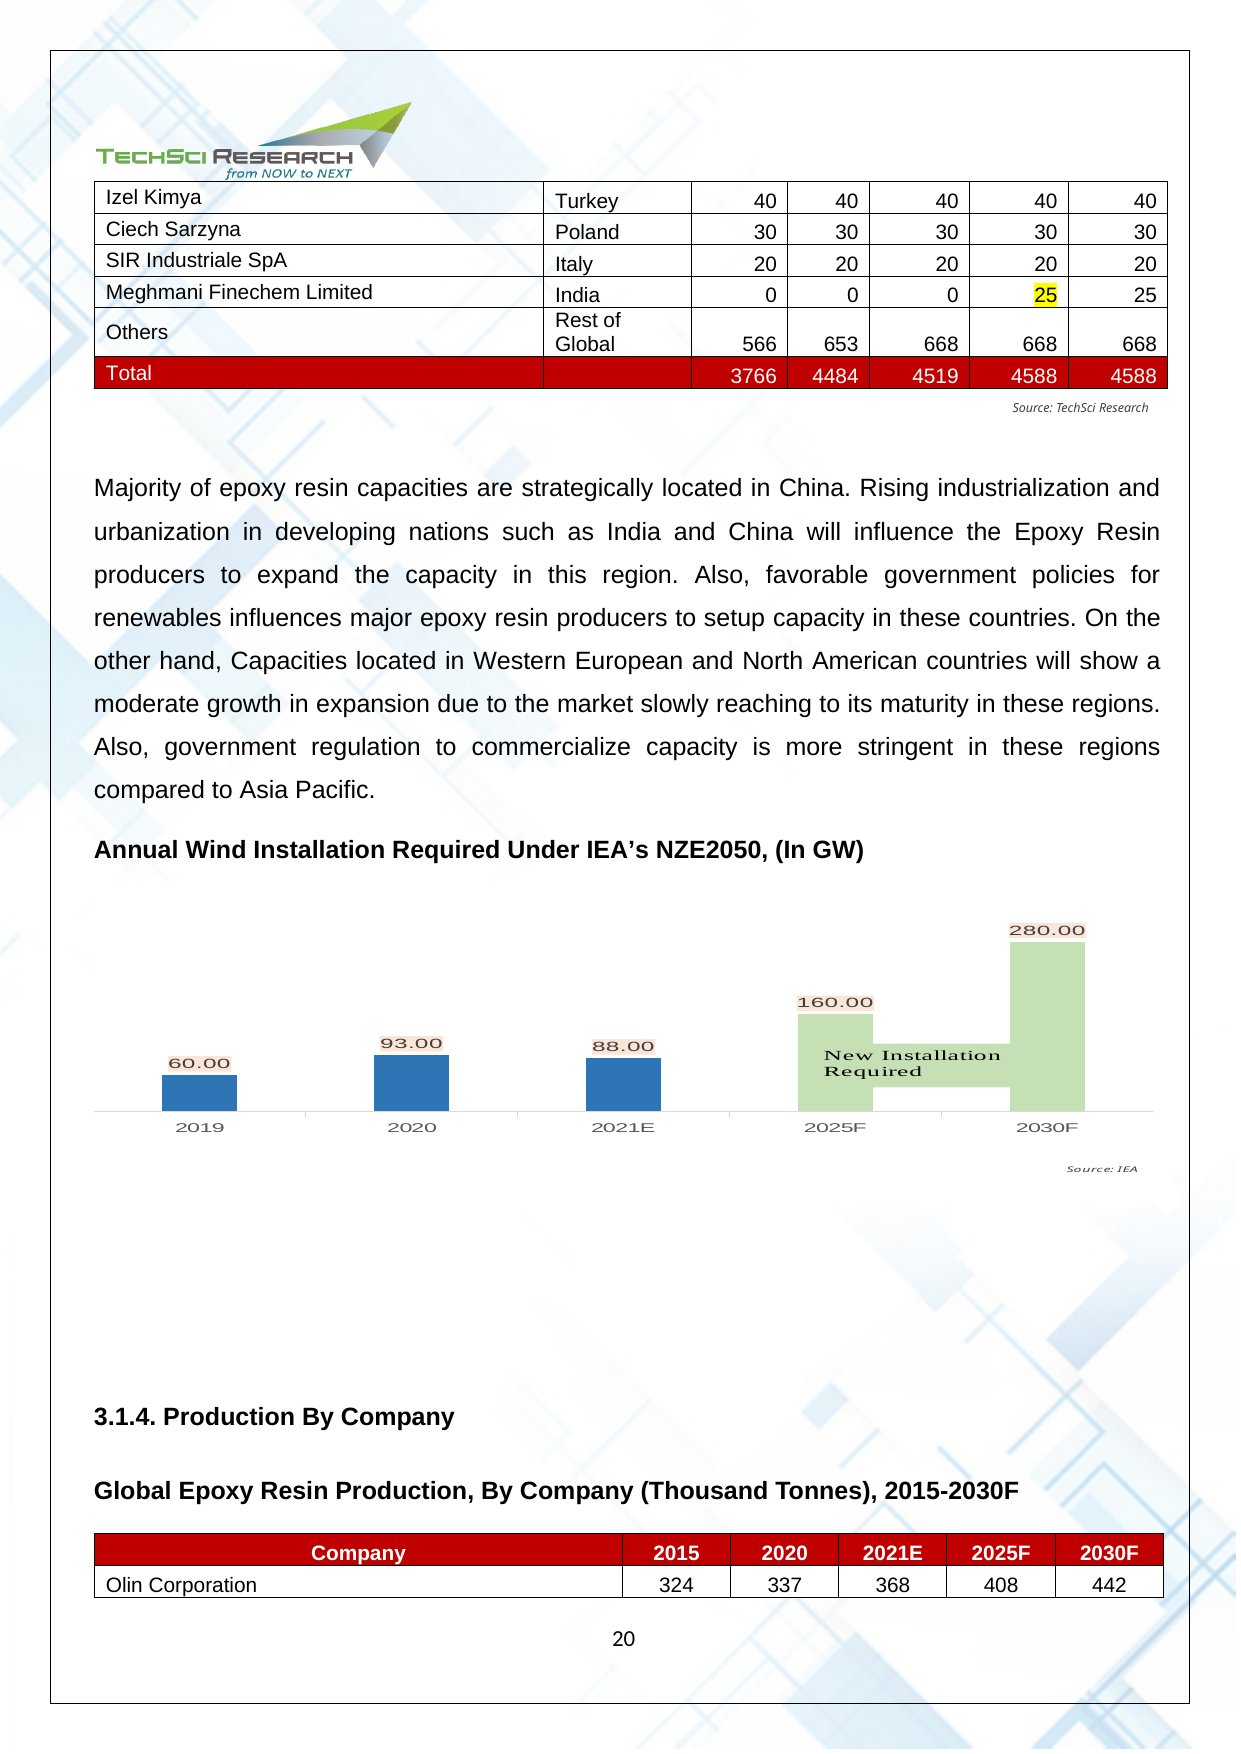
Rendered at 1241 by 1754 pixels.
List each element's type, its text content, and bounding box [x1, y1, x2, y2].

picture [0, 0, 1236, 1749]
table_cell Others [95, 308, 543, 356]
table_cell 668 [970, 308, 1068, 356]
table_cell Turkey [544, 182, 691, 212]
table_cell 566 [692, 308, 787, 356]
table_cell Italy [544, 245, 691, 276]
table_cell 20 [970, 245, 1068, 276]
table_cell 324 [623, 1566, 730, 1597]
table_cell [544, 357, 691, 388]
table_cell 40 [692, 182, 787, 212]
table_cell 20 [1069, 245, 1167, 276]
table_cell Meghmani Finechem Limited [95, 277, 543, 307]
table_cell Olin Corporation [95, 1566, 622, 1597]
text Global Epoxy Resin Production, By Company (Thousand Tonnes), 2015-2030F [94, 1476, 1162, 1504]
table_cell 40 [870, 182, 969, 212]
table_cell 408 [947, 1566, 1055, 1597]
table_cell 668 [870, 308, 969, 356]
text Annual Wind Installation Required Under IEA’s NZE2050, (In GW) [94, 835, 1163, 864]
table_cell 3766 [692, 357, 787, 388]
table_cell 0 [692, 277, 787, 307]
table_cell 442 [1056, 1566, 1163, 1597]
table_cell Rest of Global [544, 308, 691, 356]
table_cell 0 [870, 277, 969, 307]
table_header 2025F [947, 1534, 1055, 1565]
table_cell 25 [1069, 277, 1167, 307]
table_cell 40 [970, 182, 1068, 212]
table_cell 40 [788, 182, 869, 212]
table_header 2021E [839, 1534, 946, 1565]
table_cell 4588 [1069, 357, 1167, 388]
table_cell Ciech Sarzyna [95, 214, 543, 244]
table_cell 40 [1069, 182, 1167, 212]
table_cell India [544, 277, 691, 307]
table_header 2020 [731, 1534, 838, 1565]
table_cell 30 [970, 214, 1068, 244]
table_cell 668 [1069, 308, 1167, 356]
table_cell Poland [544, 214, 691, 244]
table_cell 30 [788, 214, 869, 244]
table_cell 337 [731, 1566, 838, 1597]
table_cell 368 [839, 1566, 946, 1597]
table_cell 20 [692, 245, 787, 276]
table_cell Total [95, 357, 543, 388]
table_cell 30 [1069, 214, 1167, 244]
table_cell 4519 [870, 357, 969, 388]
table_cell 653 [788, 308, 869, 356]
table_header 2030F [1056, 1534, 1163, 1565]
table_header Company [95, 1534, 622, 1565]
table_cell 20 [788, 245, 869, 276]
table_cell 4588 [970, 357, 1068, 388]
table_cell 25 [970, 277, 1068, 307]
table_cell 4484 [788, 357, 869, 388]
text Majority of epoxy resin capacities are strategically located in China. Rising industrialization and urbanization in developing nations such as India and China will influence the Epoxy Resin producers to expand the capacity in this region. Also, favorable government policies for renewables influences major epoxy resin producers to setup capacity in these countries. On the other hand, Capacities located in Western European and North American countries will show a moderate growth in expansion due to the market slowly reaching to its maturity in these regions. Also, government regulation to commercialize capacity is more stringent in these regions compared to Asia Pacific. [94, 473, 1163, 804]
table_cell 20 [870, 245, 969, 276]
table_cell 30 [870, 214, 969, 244]
table_cell Izel Kimya [95, 182, 543, 212]
table_cell 30 [692, 214, 787, 244]
table_cell SIR Industriale SpA [95, 245, 543, 276]
table_header 2015 [623, 1534, 730, 1565]
table_cell 0 [788, 277, 869, 307]
text 3.1.4. Production By Company [94, 1401, 1162, 1430]
